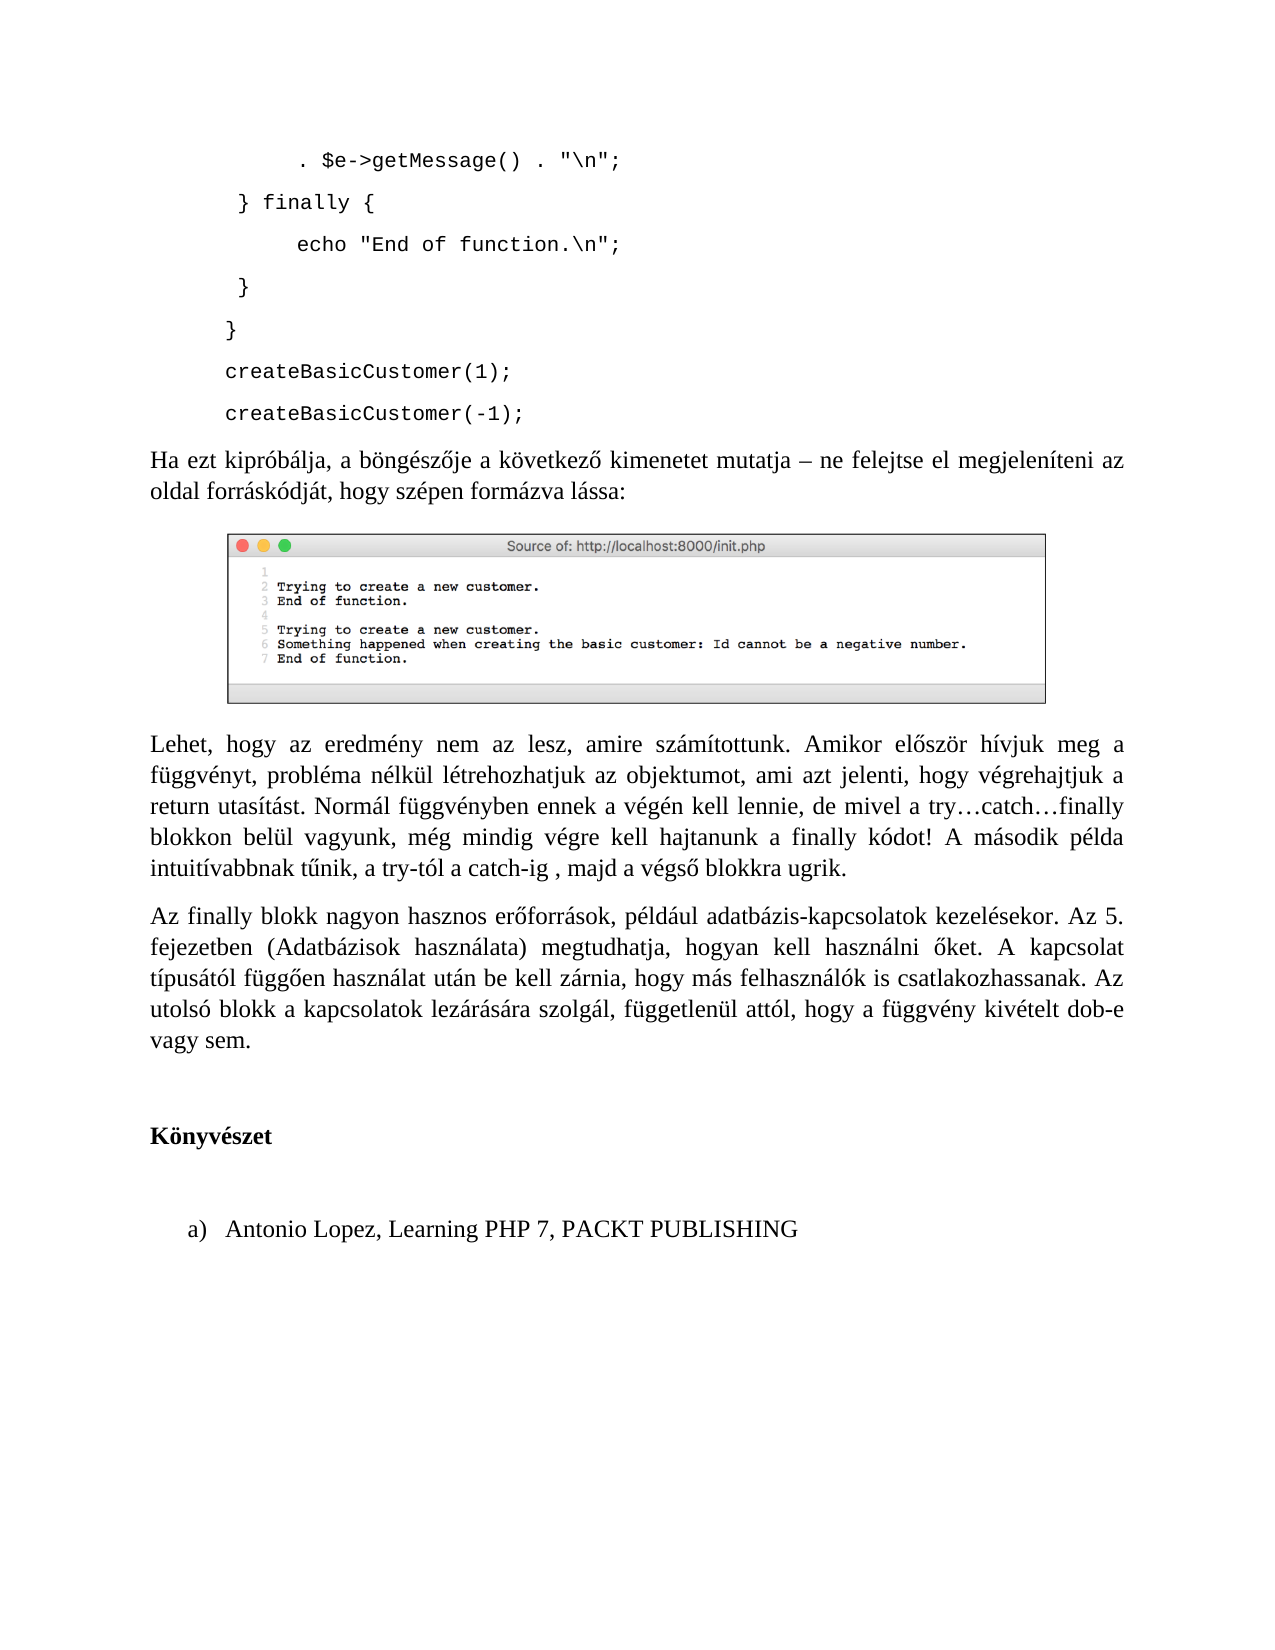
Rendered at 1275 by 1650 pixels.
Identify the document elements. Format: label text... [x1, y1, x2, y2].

list Antonio Lopez, Learning PHP 7, PACKT PUBLISHING [187, 1214, 1125, 1243]
text Lehet, hogy az eredmény nem az lesz, amire számítottunk. Amikor először hívjuk meg a függvényt, probléma nélkül létrehozhatjuk az objektumot, ami azt jelenti, hogy végrehajtjuk a return utasítást. Normál függvényben ennek a végén kell lennie, de mivel a try…catch…finally blokkon belül vagyunk, még mindig végre kell hajtanunk a finally kódot! A második példa intuitívabbnak tűnik, a try-tól a catch-ig , majd a végső blokkra ugrik. [150, 729, 1125, 882]
text } [225, 319, 1125, 342]
text createBasicCustomer(1); [225, 361, 1125, 384]
picture [224, 524, 1051, 711]
text Ha ezt kipróbálja, a böngészője a következő kimenetet mutatja – ne felejtse el megjeleníteni az oldal forráskódját, hogy szépen formázva lássa: [150, 445, 1125, 505]
text createBasicCustomer(-1); [225, 403, 1125, 427]
text . $e->getMessage() . "\n"; [225, 150, 1125, 174]
text } finally { [225, 192, 1125, 216]
text echo "End of function.\n"; [225, 234, 1125, 258]
text } [225, 277, 1125, 300]
text Könyvészet [150, 1121, 1125, 1149]
text Az finally blokk nagyon hasznos erőforrások, például adatbázis-kapcsolatok kezelésekor. Az 5. fejezetben (Adatbázisok használata) megtudhatja, hogyan kell használni őket. A kapcsolat típusától függően használat után be kell zárnia, hogy más felhasználók is csatlakozhassanak. Az utolsó blokk a kapcsolatok lezárására szolgál, függetlenül attól, hogy a függvény kivételt dob-e vagy sem. [150, 901, 1125, 1054]
